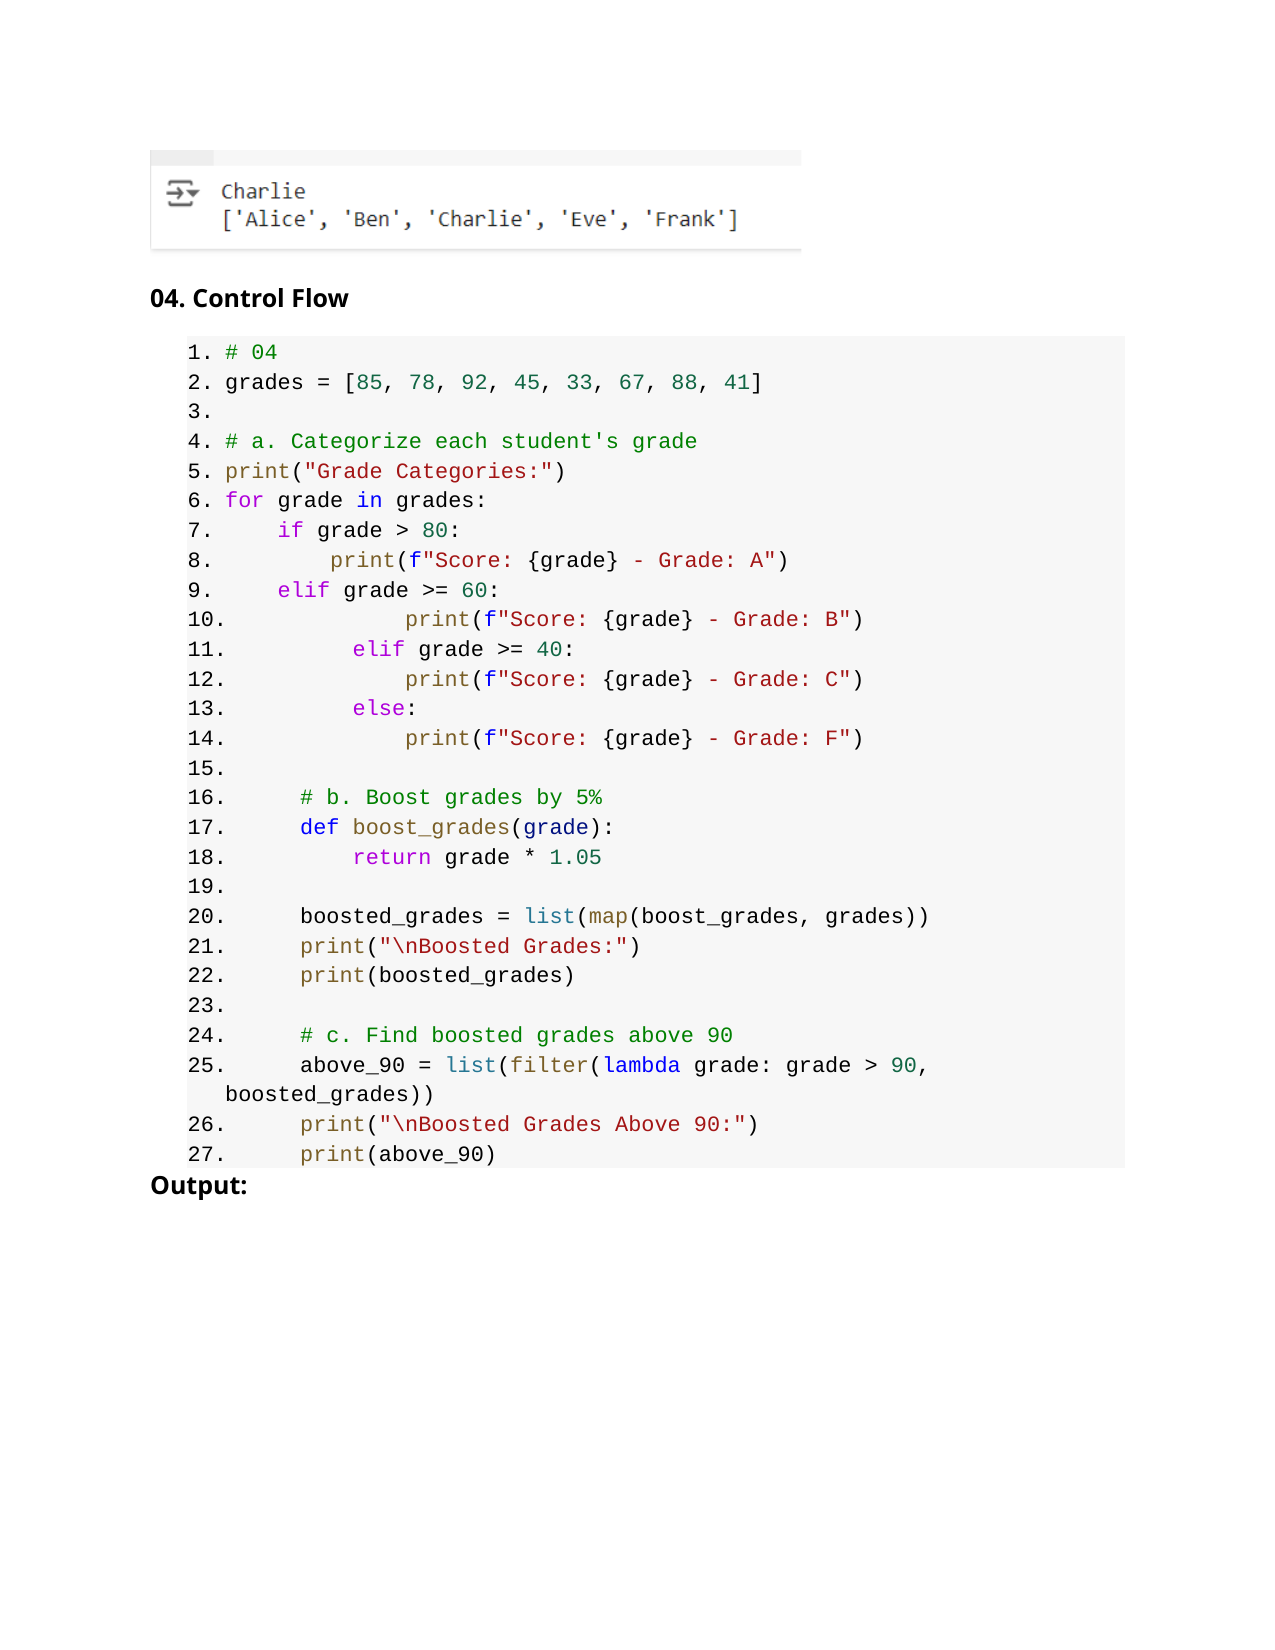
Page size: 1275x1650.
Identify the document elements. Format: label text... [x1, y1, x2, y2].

list # c. Find boosted grades above 90 [187, 1019, 1125, 1049]
list # b. Boost grades by 5% [187, 782, 1125, 811]
list print(f"Score: {grade} - Grade: B") [187, 603, 1125, 633]
list elif grade >= 60: [187, 574, 1125, 603]
list above_90 = list(filter(lambda grade: grade > 90, boosted_grades)) [187, 1049, 1125, 1108]
list print("\nBoosted Grades:") [187, 930, 1125, 960]
picture [150, 150, 802, 259]
list grades = [85, 78, 92, 45, 33, 67, 88, 41] [187, 366, 1125, 396]
list def boost_grades(grade): [187, 811, 1125, 841]
list print(f"Score: {grade} - Grade: A") [187, 544, 1125, 574]
list return grade * 1.05 [187, 841, 1125, 871]
list print("\nBoosted Grades Above 90:") [187, 1108, 1125, 1138]
list elif grade >= 40: [187, 633, 1125, 663]
list boosted_grades = list(map(boost_grades, grades)) [187, 900, 1125, 930]
list print(f"Score: {grade} - Grade: C") [187, 663, 1125, 693]
list # 04 [187, 336, 1125, 366]
list if grade > 80: [187, 514, 1125, 544]
list print(above_90) [187, 1138, 1125, 1168]
list print(f"Score: {grade} - Grade: F") [187, 722, 1125, 752]
list # a. Categorize each student's grade [187, 425, 1125, 455]
text Output: [150, 1168, 1125, 1202]
list for grade in grades: [187, 485, 1125, 514]
list else: [187, 693, 1125, 722]
list print("Grade Categories:") [187, 455, 1125, 485]
text 04. Control Flow [150, 281, 1125, 314]
list print(boosted_grades) [187, 960, 1125, 989]
